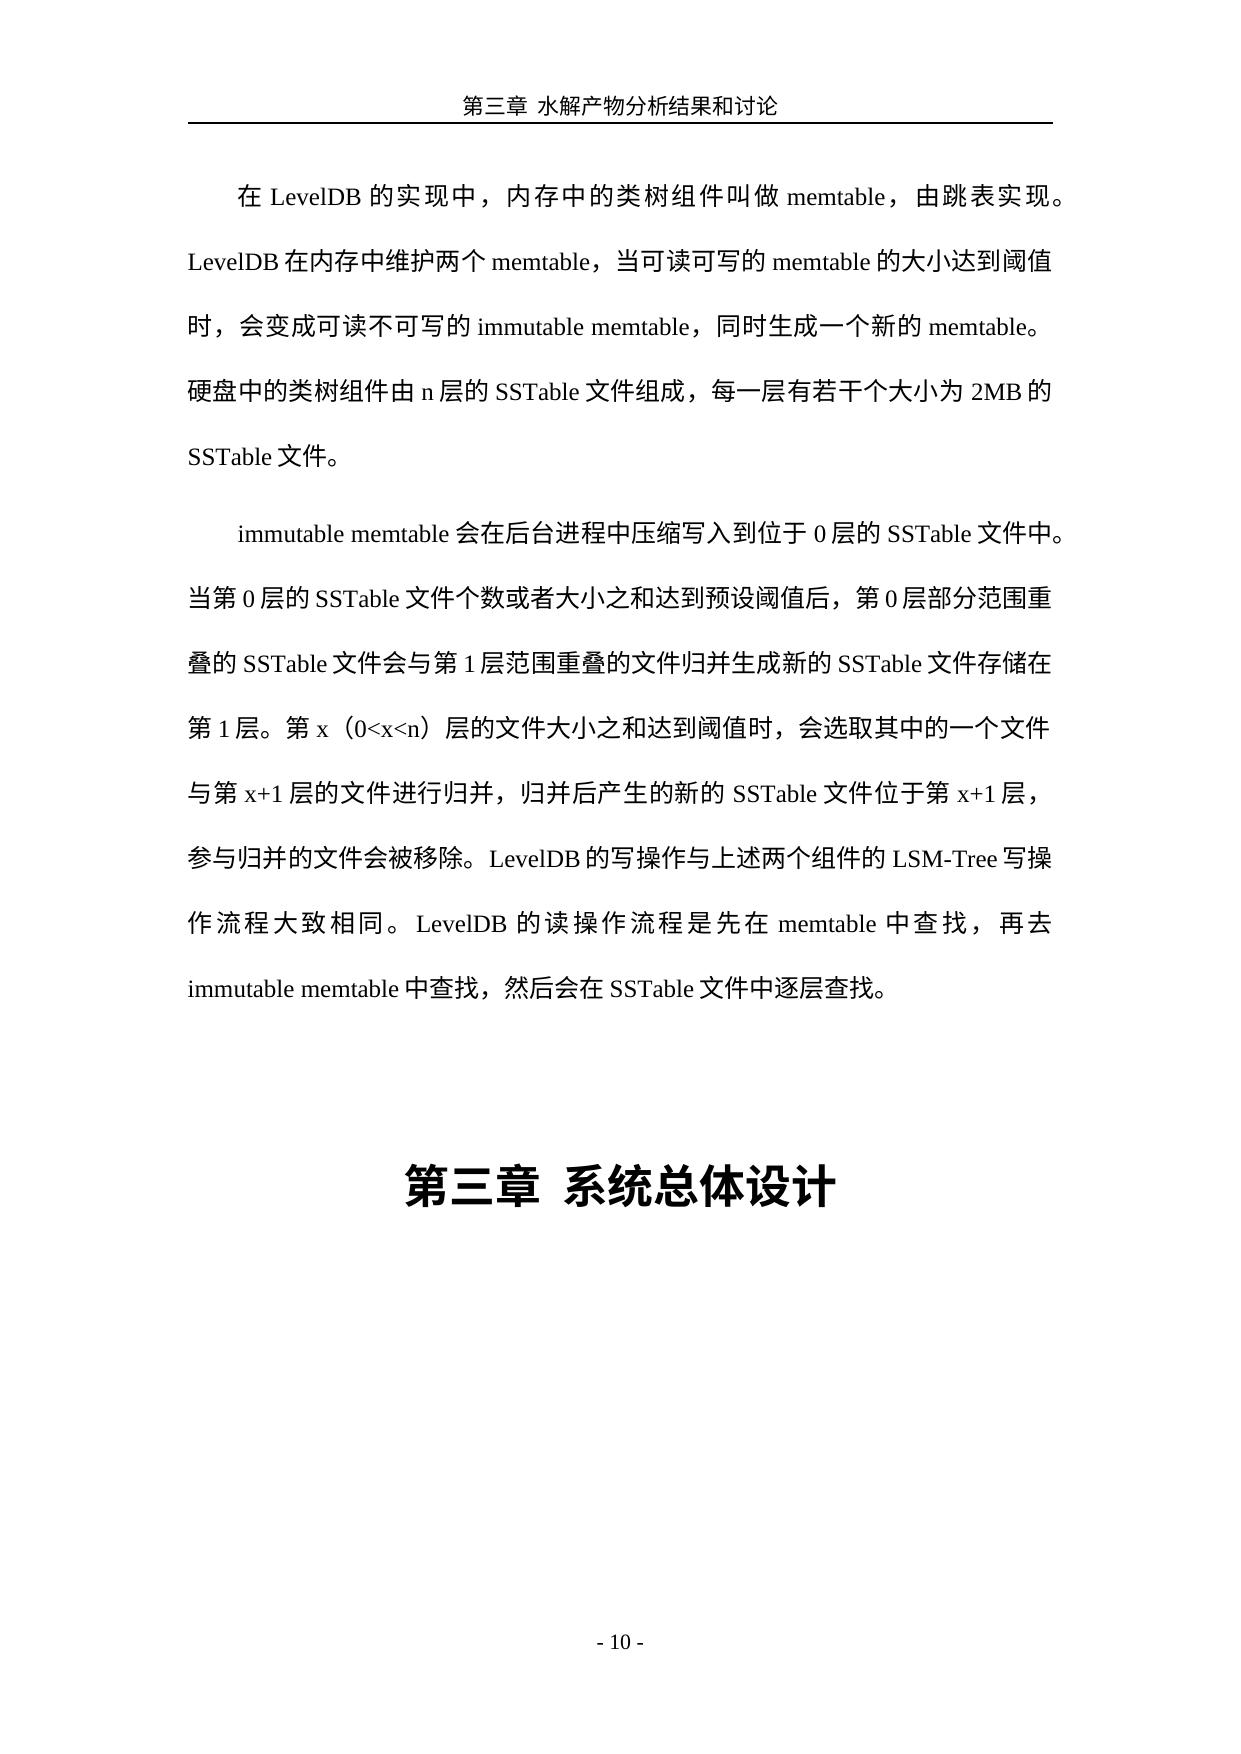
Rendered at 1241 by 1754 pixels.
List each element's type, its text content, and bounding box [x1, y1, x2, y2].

text 在LevelDB的实现中，内存中的类树组件叫做memtable，由跳表实现。LevelDB在内存中维护两个memtable，当可读可写的memtable的大小达到阈值时，会变成可读不可写的immutable memtable，同时生成一个新的memtable。硬盘中的类树组件由n层的SSTable文件组成，每一层有若干个大小为2MB的SSTable文件。 [187, 162, 1053, 487]
subtitle 第三章 系统总体设计 [187, 1134, 1053, 1232]
text immutable memtable会在后台进程中压缩写入到位于0层的SSTable文件中。当第0层的SSTable文件个数或者大小之和达到预设阈值后，第0层部分范围重叠的SSTable文件会与第1层范围重叠的文件归并生成新的SSTable文件存储在第1层。第x（0<x<n）层的文件大小之和达到阈值时，会选取其中的一个文件与第x+1层的文件进行归并，归并后产生的新的SSTable文件位于第x+1层，参与归并的文件会被移除。LevelDB的写操作与上述两个组件的LSM-Tree写操作流程大致相同。LevelDB的读操作流程是先在memtable中查找，再去immutable memtable中查找，然后会在SSTable文件中逐层查找。 [187, 499, 1053, 1019]
